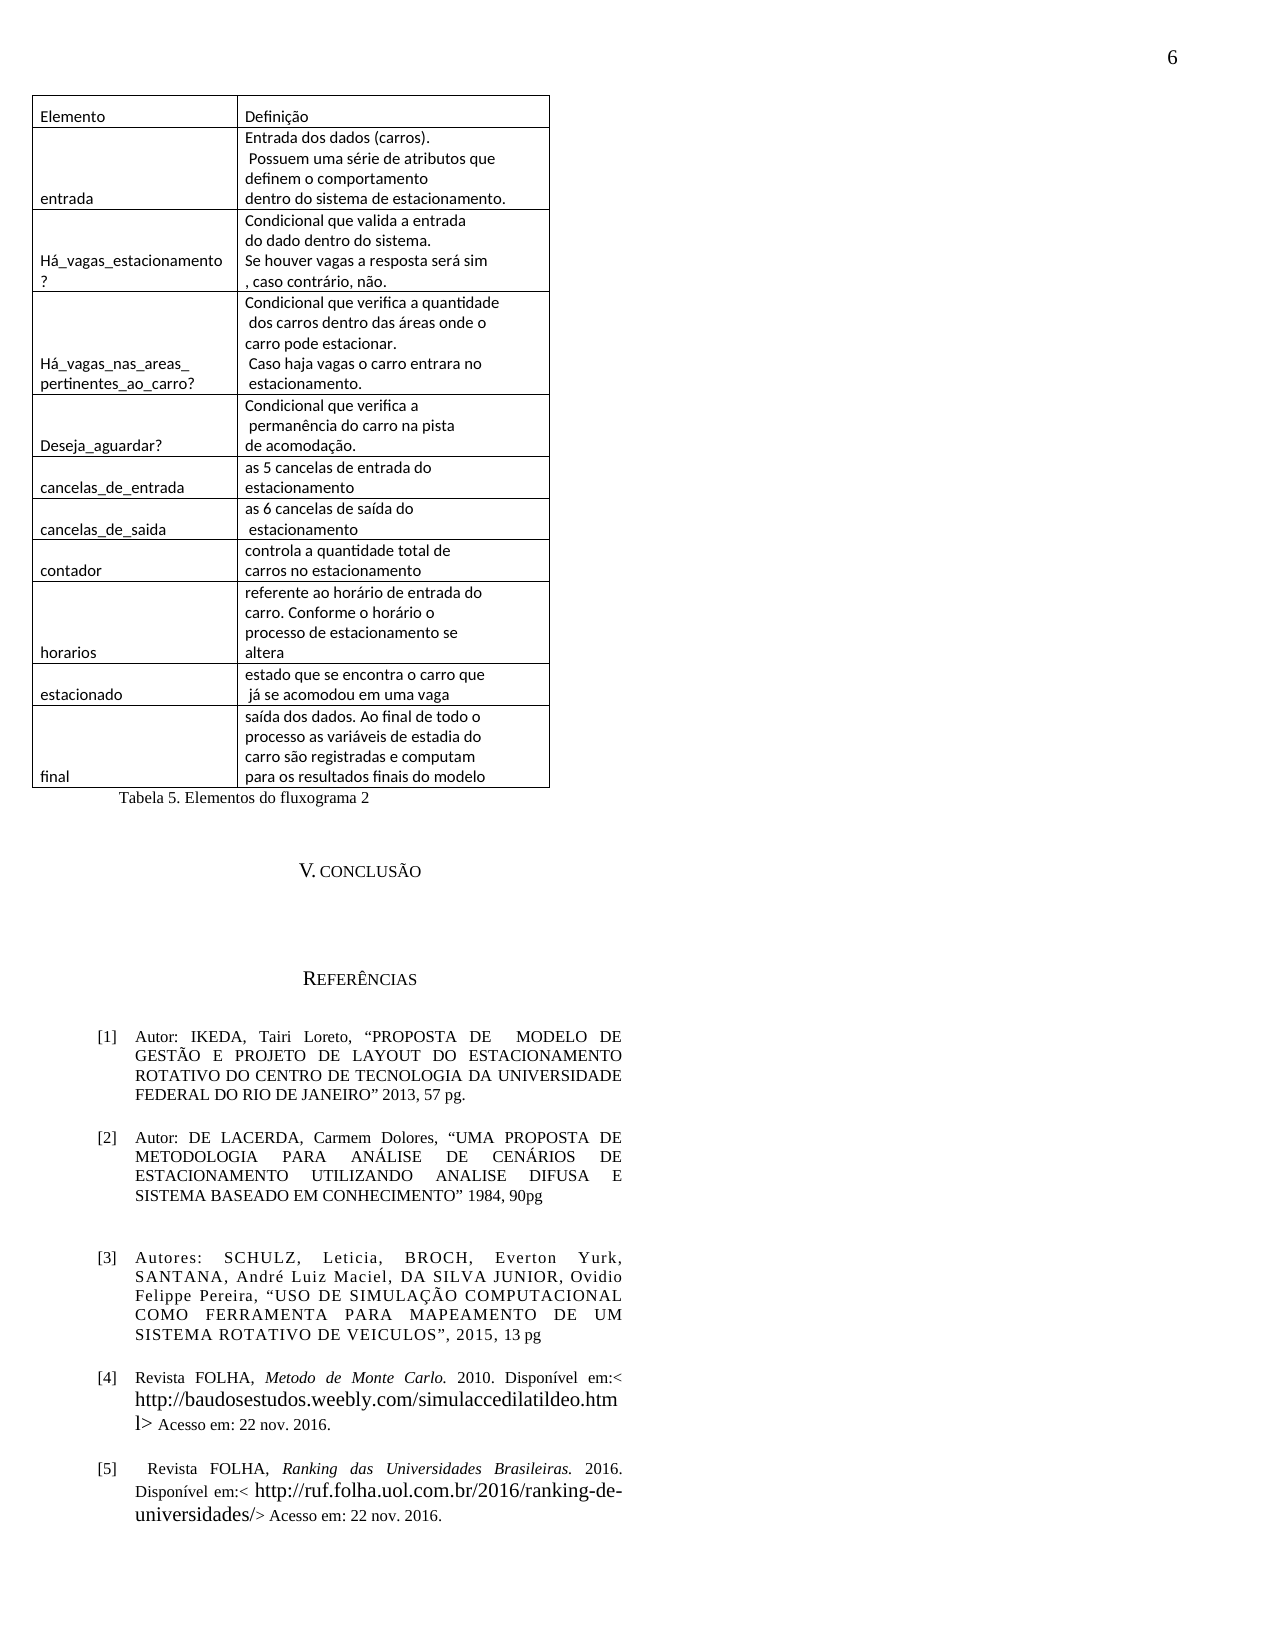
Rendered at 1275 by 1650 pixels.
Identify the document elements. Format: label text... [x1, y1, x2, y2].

table_cell Condicional que verifica a quantidade dos carros dentro das áreas onde o carro pode estacionar. Caso haja vagas o carro entrara no estacionamento. [238, 292, 549, 394]
text Referências [97, 966, 622, 990]
table_cell estado que se encontra o carro que já se acomodou em uma vaga [238, 664, 549, 705]
table_cell Condicional que valida a entrada do dado dentro do sistema. Se houver vagas a resposta será sim , caso contrário, não. [238, 210, 549, 291]
table_cell Deseja_aguardar? [33, 395, 237, 456]
table_cell saída dos dados. Ao final de todo o processo as variáveis de estadia do carro são registradas e computam para os resultados finais do modelo [238, 706, 549, 787]
table_cell Há_vagas_estacionamento? [33, 210, 237, 291]
table_header Definição [238, 96, 549, 127]
table_cell entrada [33, 128, 237, 209]
table_cell Há_vagas_nas_areas_ pertinentes_ao_carro? [33, 292, 237, 394]
text Autor: IKEDA, Tairi Loreto, “PROPOSTA DE MODELO DE GESTÃO E PROJETO DE LAYOUT DO ESTACIONAMENTO ROTATIVO DO CENTRO DE TECNOLOGIA DA UNIVERSIDADE FEDERAL DO RIO DE JANEIRO” 2013, 57 pg. [97, 1027, 622, 1104]
text Autor: DE LACERDA, Carmem Dolores, “UMA PROPOSTA DE METODOLOGIA PARA ANÁLISE DE CENÁRIOS DE ESTACIONAMENTO UTILIZANDO ANALISE DIFUSA E SISTEMA BASEADO EM CONHECIMENTO” 1984, 90pg [97, 1128, 622, 1204]
table_cell as 6 cancelas de saída do estacionamento [238, 499, 549, 539]
table_cell cancelas_de_saida [33, 499, 237, 539]
table_cell cancelas_de_entrada [33, 457, 237, 497]
table_cell horarios [33, 582, 237, 663]
text Revista FOLHA, Metodo de Monte Carlo. 2010. Disponível em:< http://baudosestudos.weebly.com/simulaccedilatildeo.html> Acesso em: 22 nov. 2016. [97, 1368, 622, 1435]
table_cell Entrada dos dados (carros). Possuem uma série de atributos que definem o comportamento dentro do sistema de estacionamento. [238, 128, 549, 209]
table_cell Condicional que verifica a permanência do carro na pista de acomodação. [238, 395, 549, 456]
table_header Elemento [33, 96, 237, 127]
text Revista FOLHA, Ranking das Universidades Brasileiras. 2016. Disponível em:< http://ruf.folha.uol.com.br/2016/ranking-de-universidades/> Acesso em: 22 nov. 2016. [97, 1459, 622, 1526]
table_cell final [33, 706, 237, 787]
table_cell contador [33, 540, 237, 581]
text Tabela 5. Elementos do fluxograma 2 [97, 105, 622, 807]
subtitle conclusão [97, 858, 622, 882]
table_cell controla a quantidade total de carros no estacionamento [238, 540, 549, 581]
table_cell estacionado [33, 664, 237, 705]
table_cell as 5 cancelas de entrada do estacionamento [238, 457, 549, 497]
table_cell referente ao horário de entrada do carro. Conforme o horário o processo de estacionamento se altera [238, 582, 549, 663]
text Autores: SCHULZ, Leticia, BROCH, Everton Yurk, SANTANA, André Luiz Maciel, DA SILVA JUNIOR, Ovidio Felippe Pereira, “USO DE SIMULAÇÃO COMPUTACIONAL COMO FERRAMENTA PARA MAPEAMENTO DE UM SISTEMA ROTATIVO DE VEICULOS”, 2015, 13 pg [97, 1248, 622, 1343]
